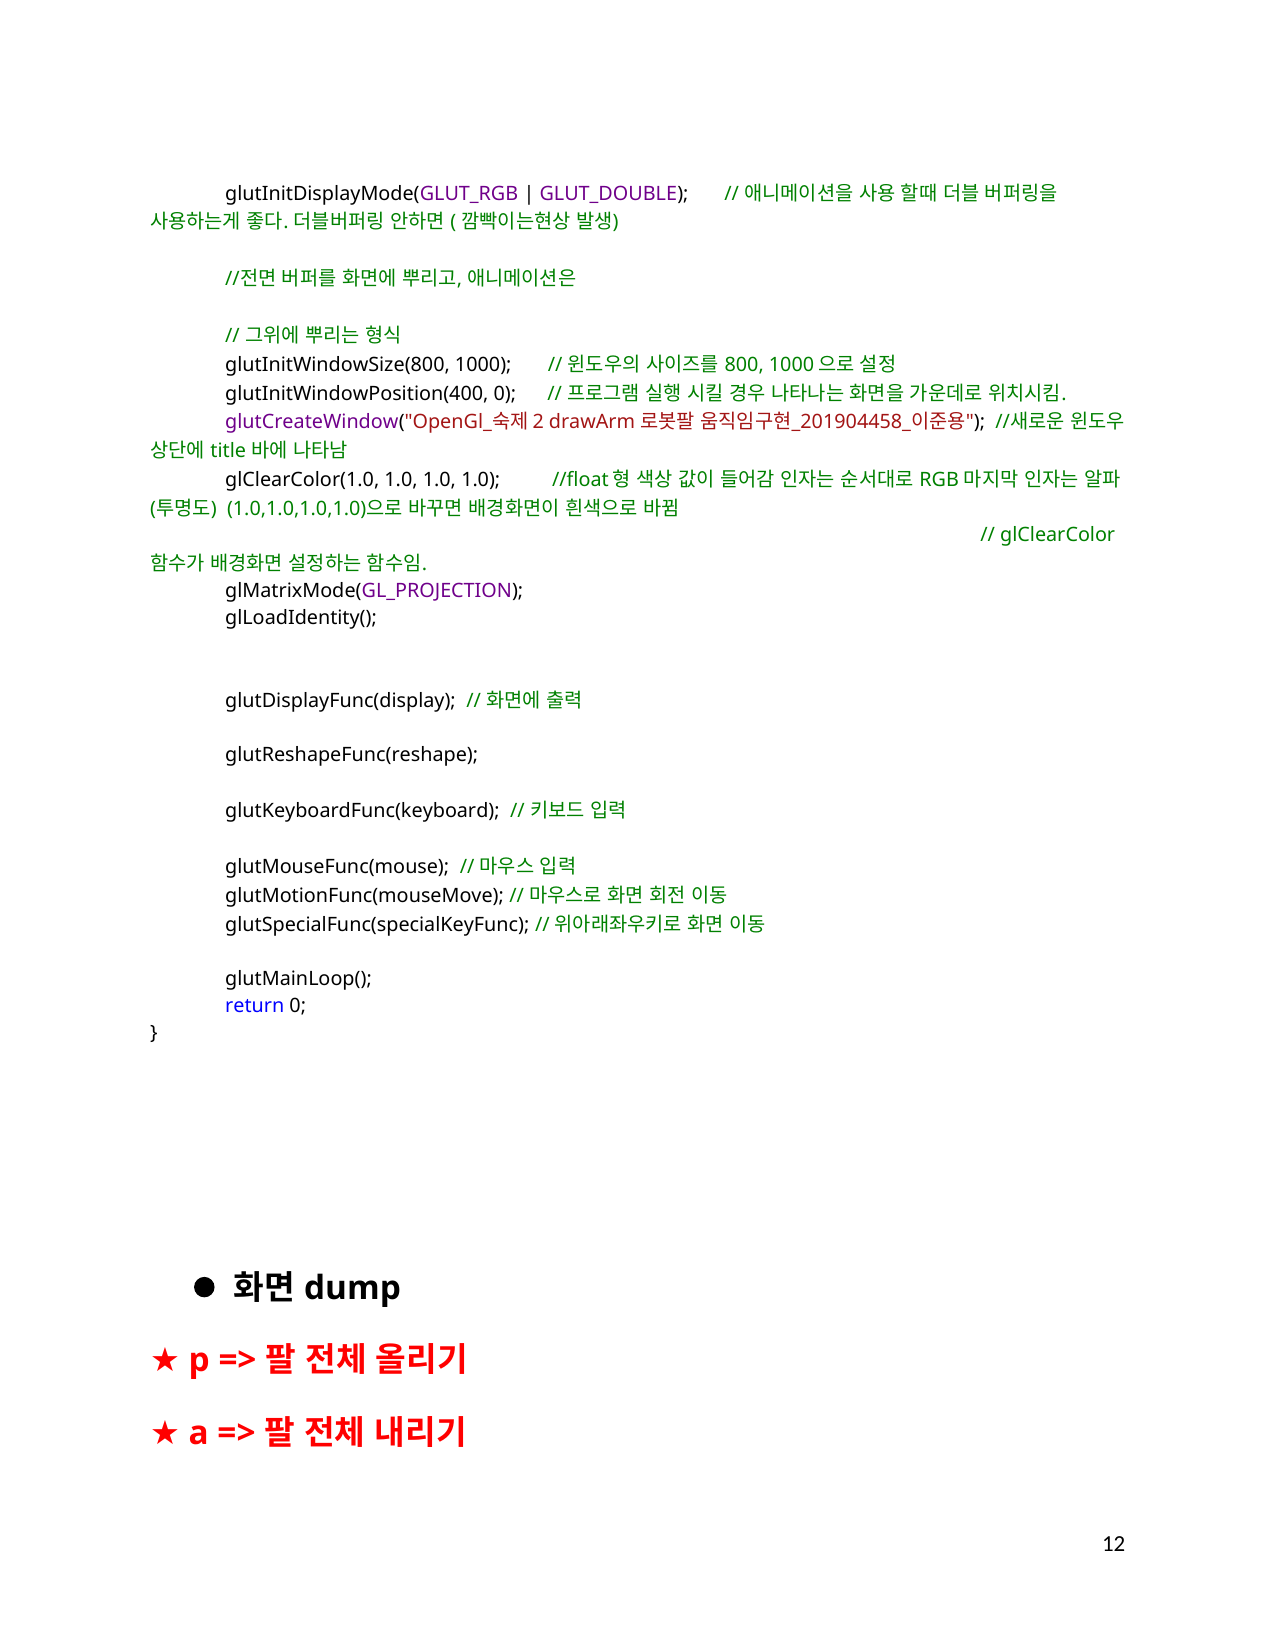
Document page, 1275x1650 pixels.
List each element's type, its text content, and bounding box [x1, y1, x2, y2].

text glutMainLoop(); [150, 964, 1125, 991]
text ★ p => 팔 전체 올리기 [150, 1333, 1125, 1382]
text ★ a => 팔 전체 내리기 [150, 1406, 1125, 1454]
text glLoadIdentity(); [150, 603, 1125, 630]
text glMatrixMode(GL_PROJECTION); [150, 576, 1125, 603]
text glutInitDisplayMode(GLUT_RGB | GLUT_DOUBLE); // 애니메이션을 사용 할때 더블 버퍼링을 사용하는게 좋다. 더블버퍼링 안하면 ( 깜빡이는현상 발생) [150, 177, 1125, 235]
text // 그위에 뿌리는 형식 [150, 291, 1125, 348]
text glutReshapeFunc(reshape); [150, 740, 1125, 767]
text glutSpecialFunc(specialKeyFunc); // 위아래좌우키로 화면 이동 [150, 908, 1125, 937]
text glutMouseFunc(mouse); // 마우스 입력 [150, 851, 1125, 879]
text glutDisplayFunc(display); // 화면에 출력 [150, 684, 1125, 713]
text return 0; [150, 991, 1125, 1018]
text glutCreateWindow("OpenGl_숙제2 drawArm 로봇팔 움직임구현_201904458_이준용"); //새로운 윈도우 상단에 title 바에 나타남 [150, 406, 1125, 463]
text glutMotionFunc(mouseMove); // 마우스로 화면 회전 이동 [150, 879, 1125, 908]
text glutInitWindowPosition(400, 0); // 프로그램 실행 시킬 경우 나타나는 화면을 가운데로 위치시킴. [150, 377, 1125, 406]
text glClearColor(1.0, 1.0, 1.0, 1.0); //float형 색상 값이 들어감 인자는 순서대로 RGB 마지막 인자는 알파(투명도) (1.0,1.0,1.0,1.0)으로 바꾸면 배경화면이 흰색으로 바뀜 [150, 463, 1125, 521]
text glutInitWindowSize(800, 1000); // 윈도우의 사이즈를 800, 1000으로 설정 [150, 348, 1125, 377]
list 화면 dump [192, 1261, 1125, 1309]
text // glClearColor 함수가 배경화면 설정하는 함수임. [150, 521, 1125, 576]
text } [150, 1018, 1125, 1045]
text glutKeyboardFunc(keyboard); // 키보드 입력 [150, 794, 1125, 823]
text //전면 버퍼를 화면에 뿌리고, 애니메이션은 [150, 235, 1125, 291]
